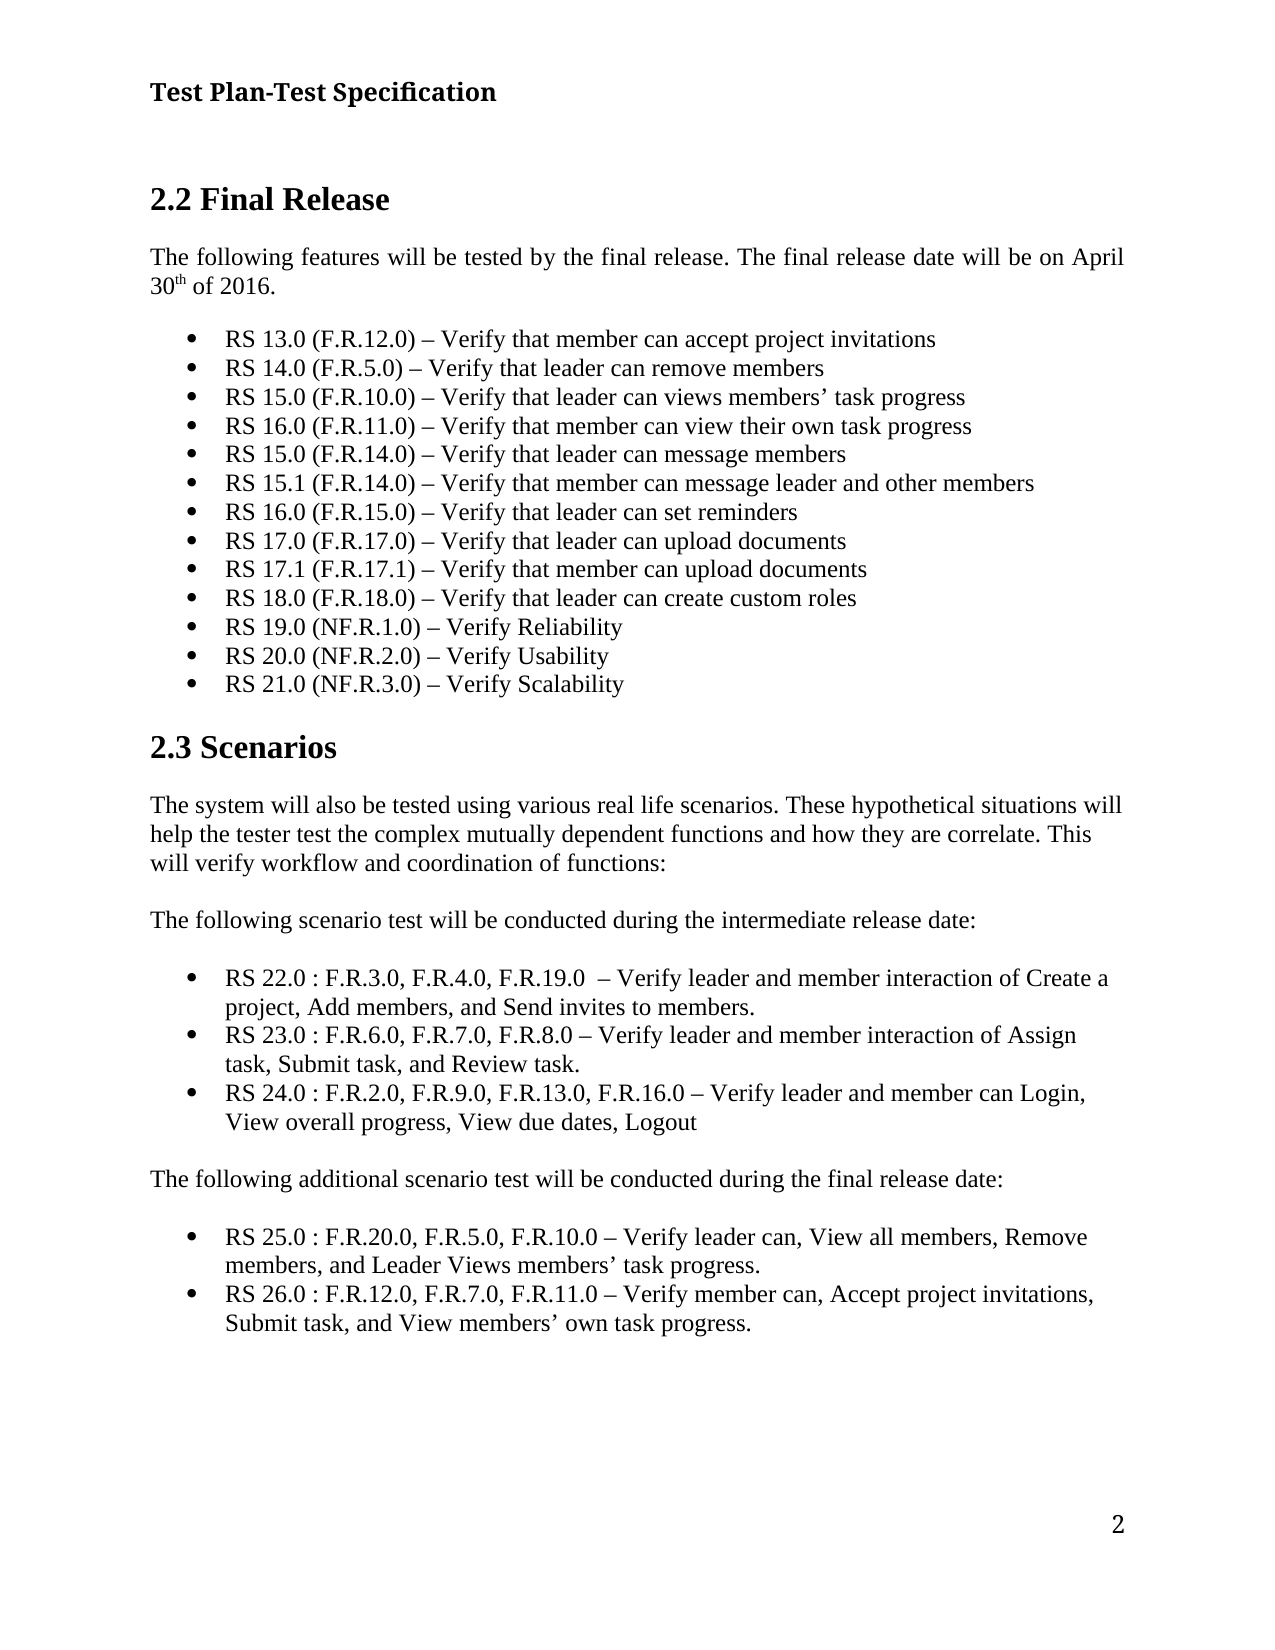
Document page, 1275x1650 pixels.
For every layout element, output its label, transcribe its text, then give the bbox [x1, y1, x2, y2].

list RS 17.0 (F.R.17.0) – Verify that leader can upload documents [187, 526, 1125, 554]
text The following additional scenario test will be conducted during the final release date: [150, 1164, 1125, 1193]
list RS 14.0 (F.R.5.0) – Verify that leader can remove members [187, 353, 1125, 382]
text The following scenario test will be conducted during the intermediate release date: [150, 905, 1125, 934]
list RS 18.0 (F.R.18.0) – Verify that leader can create custom roles [187, 583, 1125, 612]
list RS 13.0 (F.R.12.0) – Verify that member can accept project invitations [187, 324, 1125, 353]
list RS 21.0 (NF.R.3.0) – Verify Scalability [187, 669, 1125, 698]
list RS 16.0 (F.R.15.0) – Verify that leader can set reminders [187, 497, 1125, 526]
list RS 17.1 (F.R.17.1) – Verify that member can upload documents [187, 554, 1125, 583]
list RS 25.0 : F.R.20.0, F.R.5.0, F.R.10.0 – Verify leader can, View all members, Remove members, and Leader Views members’ task progress. [187, 1222, 1125, 1279]
text The system will also be tested using various real life scenarios. These hypothetical situations will help the tester test the complex mutually dependent functions and how they are correlate. This will verify workflow and coordination of functions: [150, 790, 1125, 877]
list RS 15.1 (F.R.14.0) – Verify that member can message leader and other members [187, 468, 1125, 497]
list RS 16.0 (F.R.11.0) – Verify that member can view their own task progress [187, 411, 1125, 439]
text The following features will be tested by the final release. The final release date will be on April 30th of 2016. [150, 242, 1125, 299]
list RS 24.0 : F.R.2.0, F.R.9.0, F.R.13.0, F.R.16.0 – Verify leader and member can Login, View overall progress, View due dates, Logout [187, 1078, 1125, 1135]
list RS 23.0 : F.R.6.0, F.R.7.0, F.R.8.0 – Verify leader and member interaction of Assign task, Submit task, and Review task. [187, 1020, 1125, 1078]
list RS 15.0 (F.R.10.0) – Verify that leader can views members’ task progress [187, 382, 1125, 411]
list RS 26.0 : F.R.12.0, F.R.7.0, F.R.11.0 – Verify member can, Accept project invitations, Submit task, and View members’ own task progress. [187, 1279, 1125, 1337]
list RS 22.0 : F.R.3.0, F.R.4.0, F.R.19.0 – Verify leader and member interaction of Create a project, Add members, and Send invites to members. [187, 963, 1125, 1020]
list RS 20.0 (NF.R.2.0) – Verify Usability [187, 641, 1125, 669]
list RS 19.0 (NF.R.1.0) – Verify Reliability [187, 612, 1125, 641]
text 2.3 Scenarios [150, 727, 1125, 765]
text 2.2 Final Release [150, 179, 1125, 217]
list RS 15.0 (F.R.14.0) – Verify that leader can message members [187, 439, 1125, 468]
